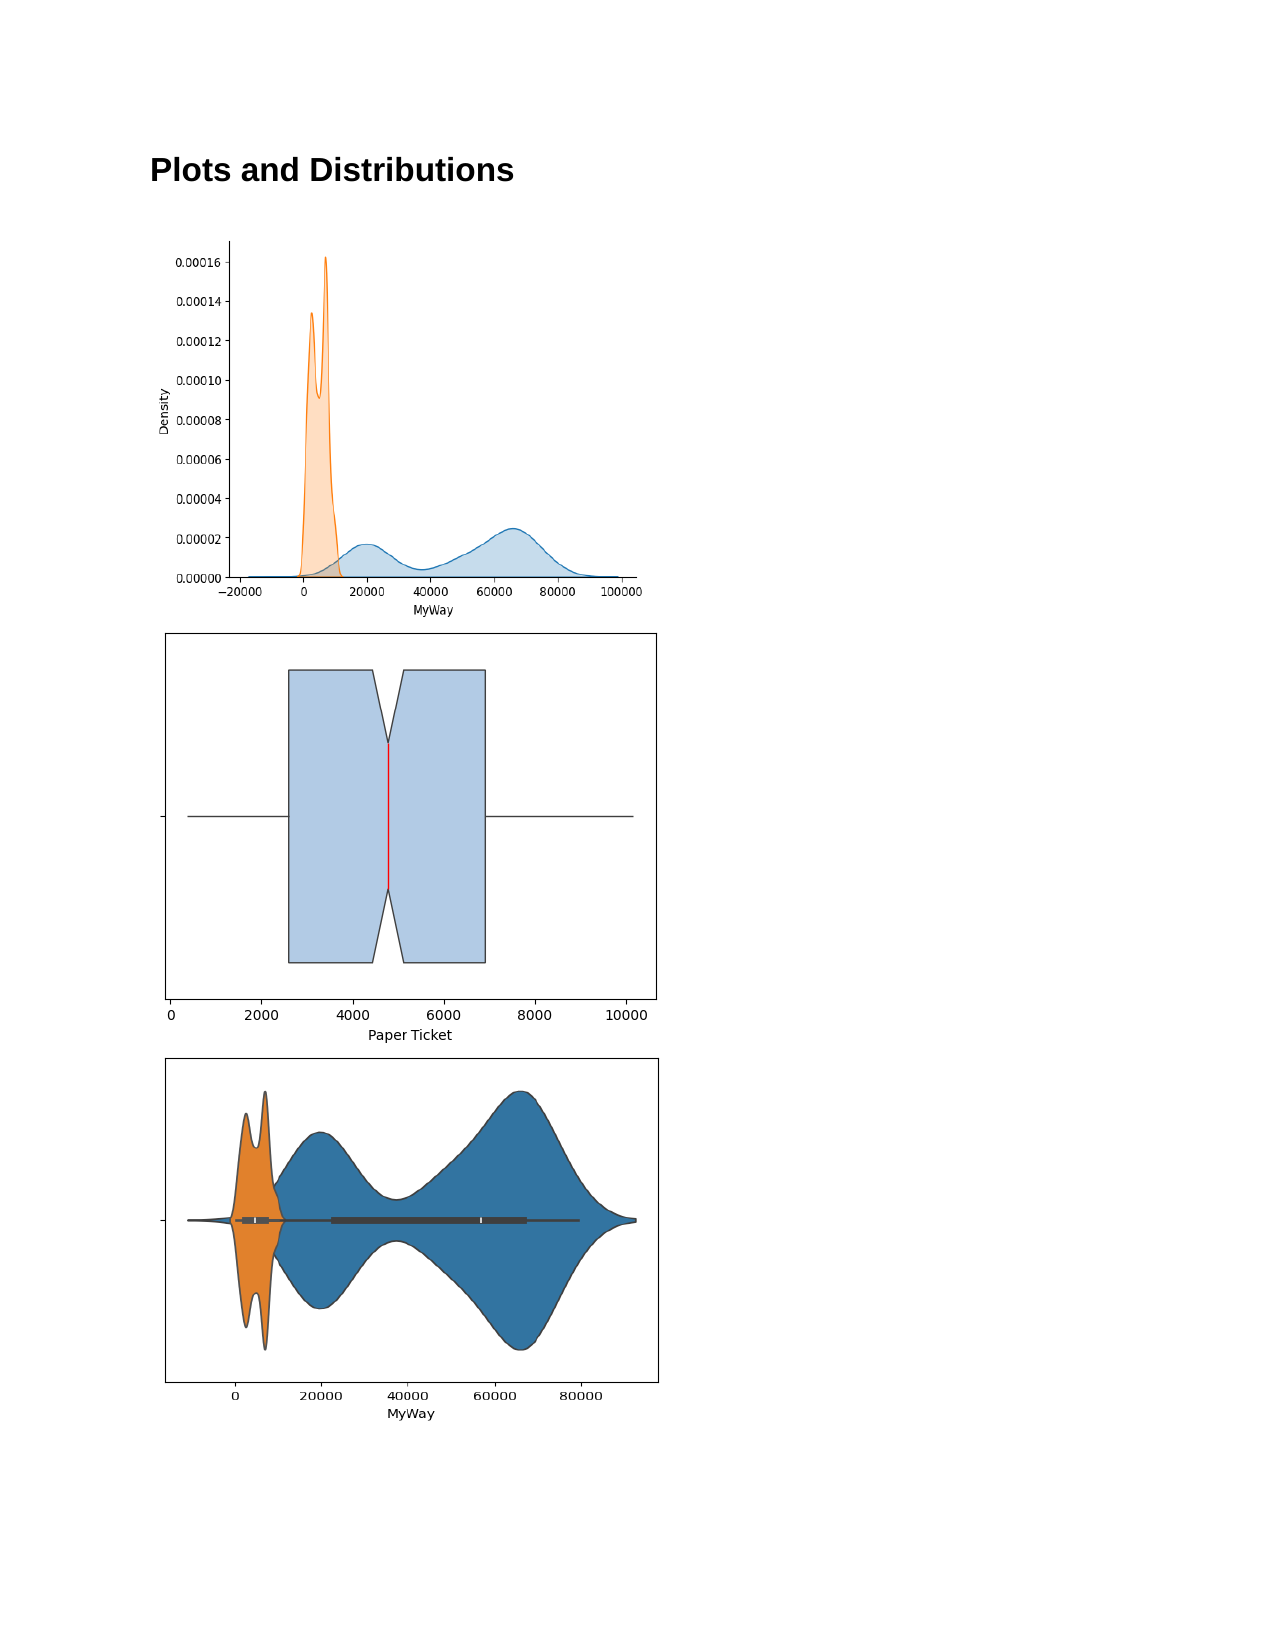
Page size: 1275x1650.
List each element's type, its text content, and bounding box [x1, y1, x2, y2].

picture [150, 232, 666, 1428]
subtitle Plots and Distributions [150, 150, 1125, 188]
